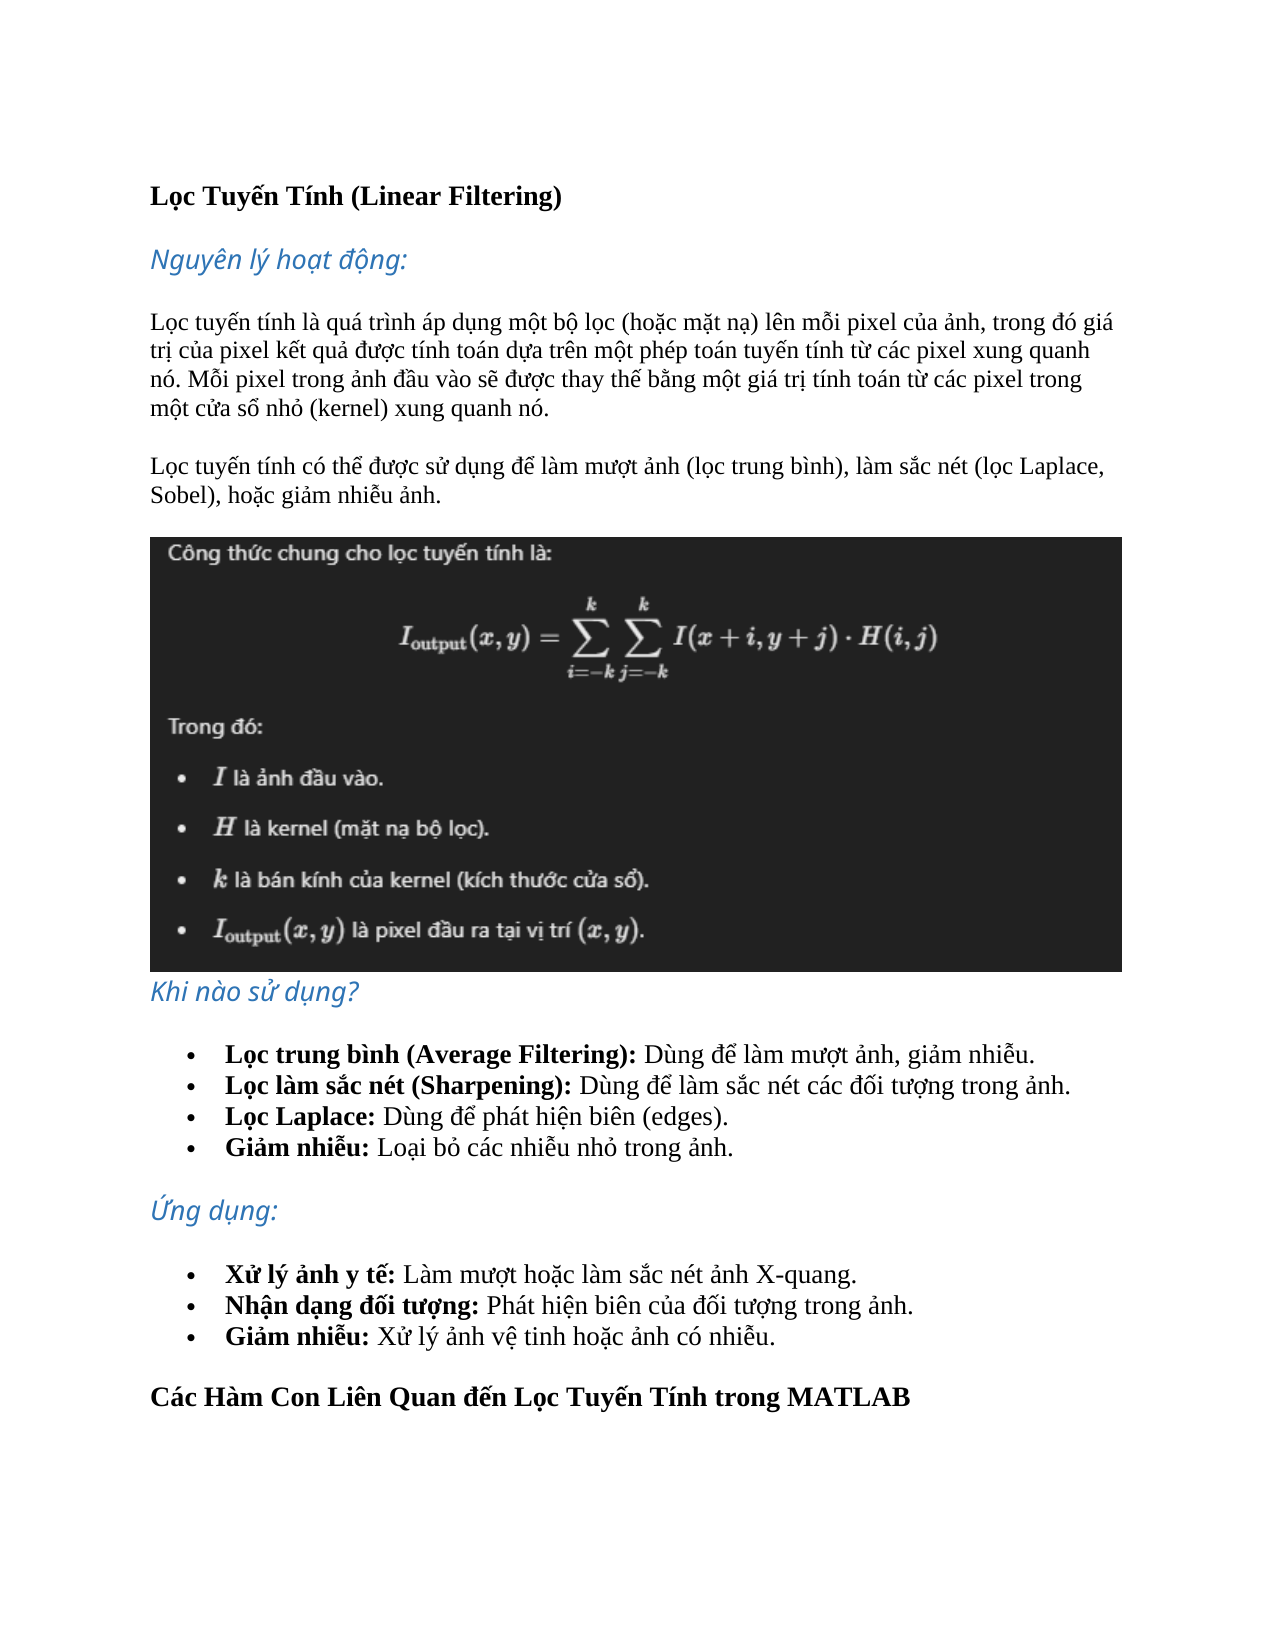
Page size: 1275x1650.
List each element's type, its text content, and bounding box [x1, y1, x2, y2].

list Giảm nhiễu: Xử lý ảnh vệ tinh hoặc ảnh có nhiễu. [187, 1320, 1125, 1351]
subtitle Lọc Tuyến Tính (Linear Filtering) [150, 179, 1125, 212]
list Lọc Laplace: Dùng để phát hiện biên (edges). [187, 1100, 1125, 1131]
list Lọc làm sắc nét (Sharpening): Dùng để làm sắc nét các đối tượng trong ảnh. [187, 1069, 1125, 1100]
list Xử lý ảnh y tế: Làm mượt hoặc làm sắc nét ảnh X-quang. [187, 1258, 1125, 1289]
subtitle Các Hàm Con Liên Quan đến Lọc Tuyến Tính trong MATLAB [150, 1380, 1125, 1413]
subtitle Nguyên lý hoạt động: [150, 241, 1125, 278]
picture [150, 537, 1122, 972]
subtitle Ứng dụng: [150, 1192, 1125, 1229]
text Lọc tuyến tính là quá trình áp dụng một bộ lọc (hoặc mặt nạ) lên mỗi pixel của ảnh, trong đó giá trị của pixel kết quả được tính toán dựa trên một phép toán tuyến tính từ các pixel xung quanh nó. Mỗi pixel trong ảnh đầu vào sẽ được thay thế bằng một giá trị tính toán từ các pixel trong một cửa sổ nhỏ (kernel) xung quanh nó. [150, 307, 1125, 422]
list Giảm nhiễu: Loại bỏ các nhiễu nhỏ trong ảnh. [187, 1131, 1125, 1163]
list Nhận dạng đối tượng: Phát hiện biên của đối tượng trong ảnh. [187, 1289, 1125, 1320]
text Lọc tuyến tính có thể được sử dụng để làm mượt ảnh (lọc trung bình), làm sắc nét (lọc Laplace, Sobel), hoặc giảm nhiễu ảnh. [150, 451, 1125, 508]
list Lọc trung bình (Average Filtering): Dùng để làm mượt ảnh, giảm nhiễu. [187, 1038, 1125, 1069]
